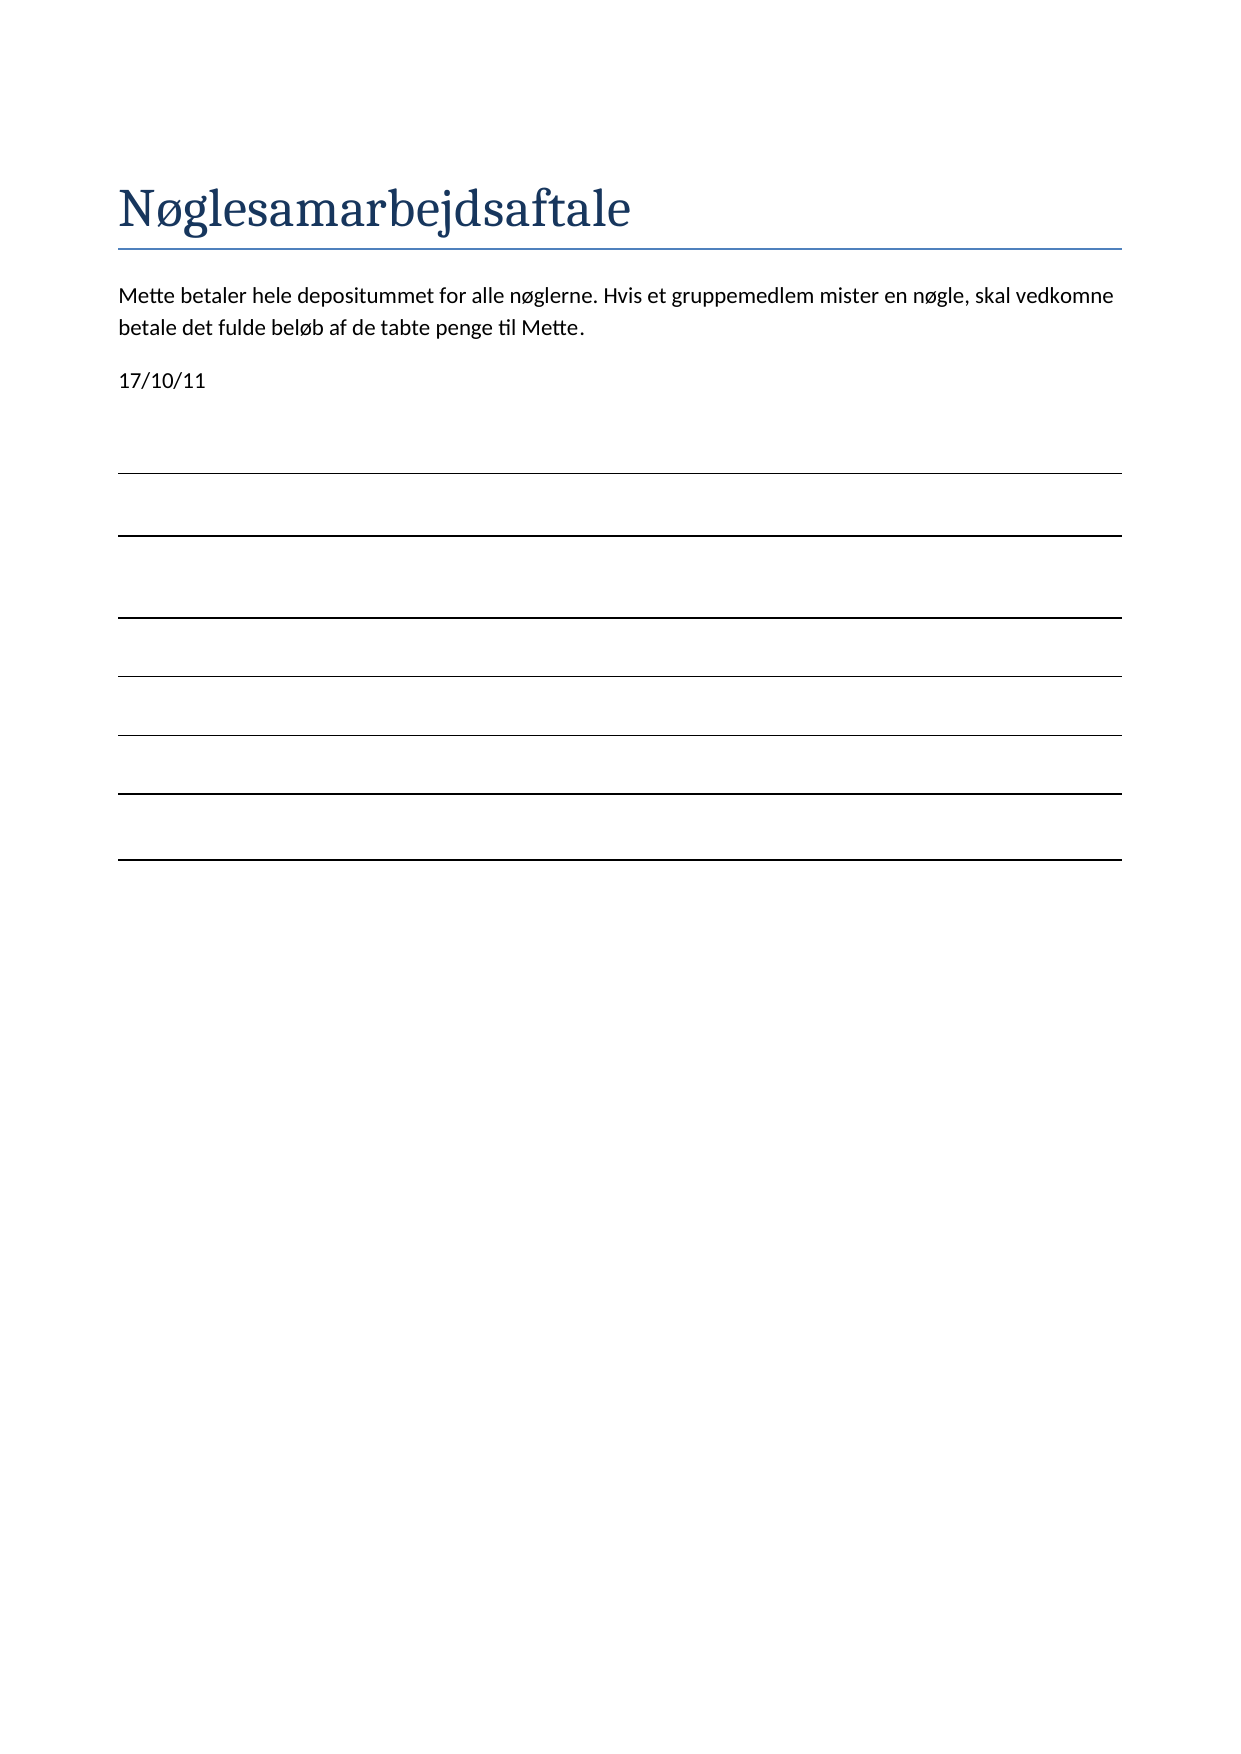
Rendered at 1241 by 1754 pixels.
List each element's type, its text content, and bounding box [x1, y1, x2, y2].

text 17/10/11 [118, 366, 1122, 394]
title Nøglesamarbejdsaftale [118, 177, 1122, 248]
text Mette betaler hele depositummet for alle nøglerne. Hvis et gruppemedlem mister en nøgle, skal vedkomne betale det fulde beløb af de tabte penge til Mette. [118, 281, 1122, 341]
